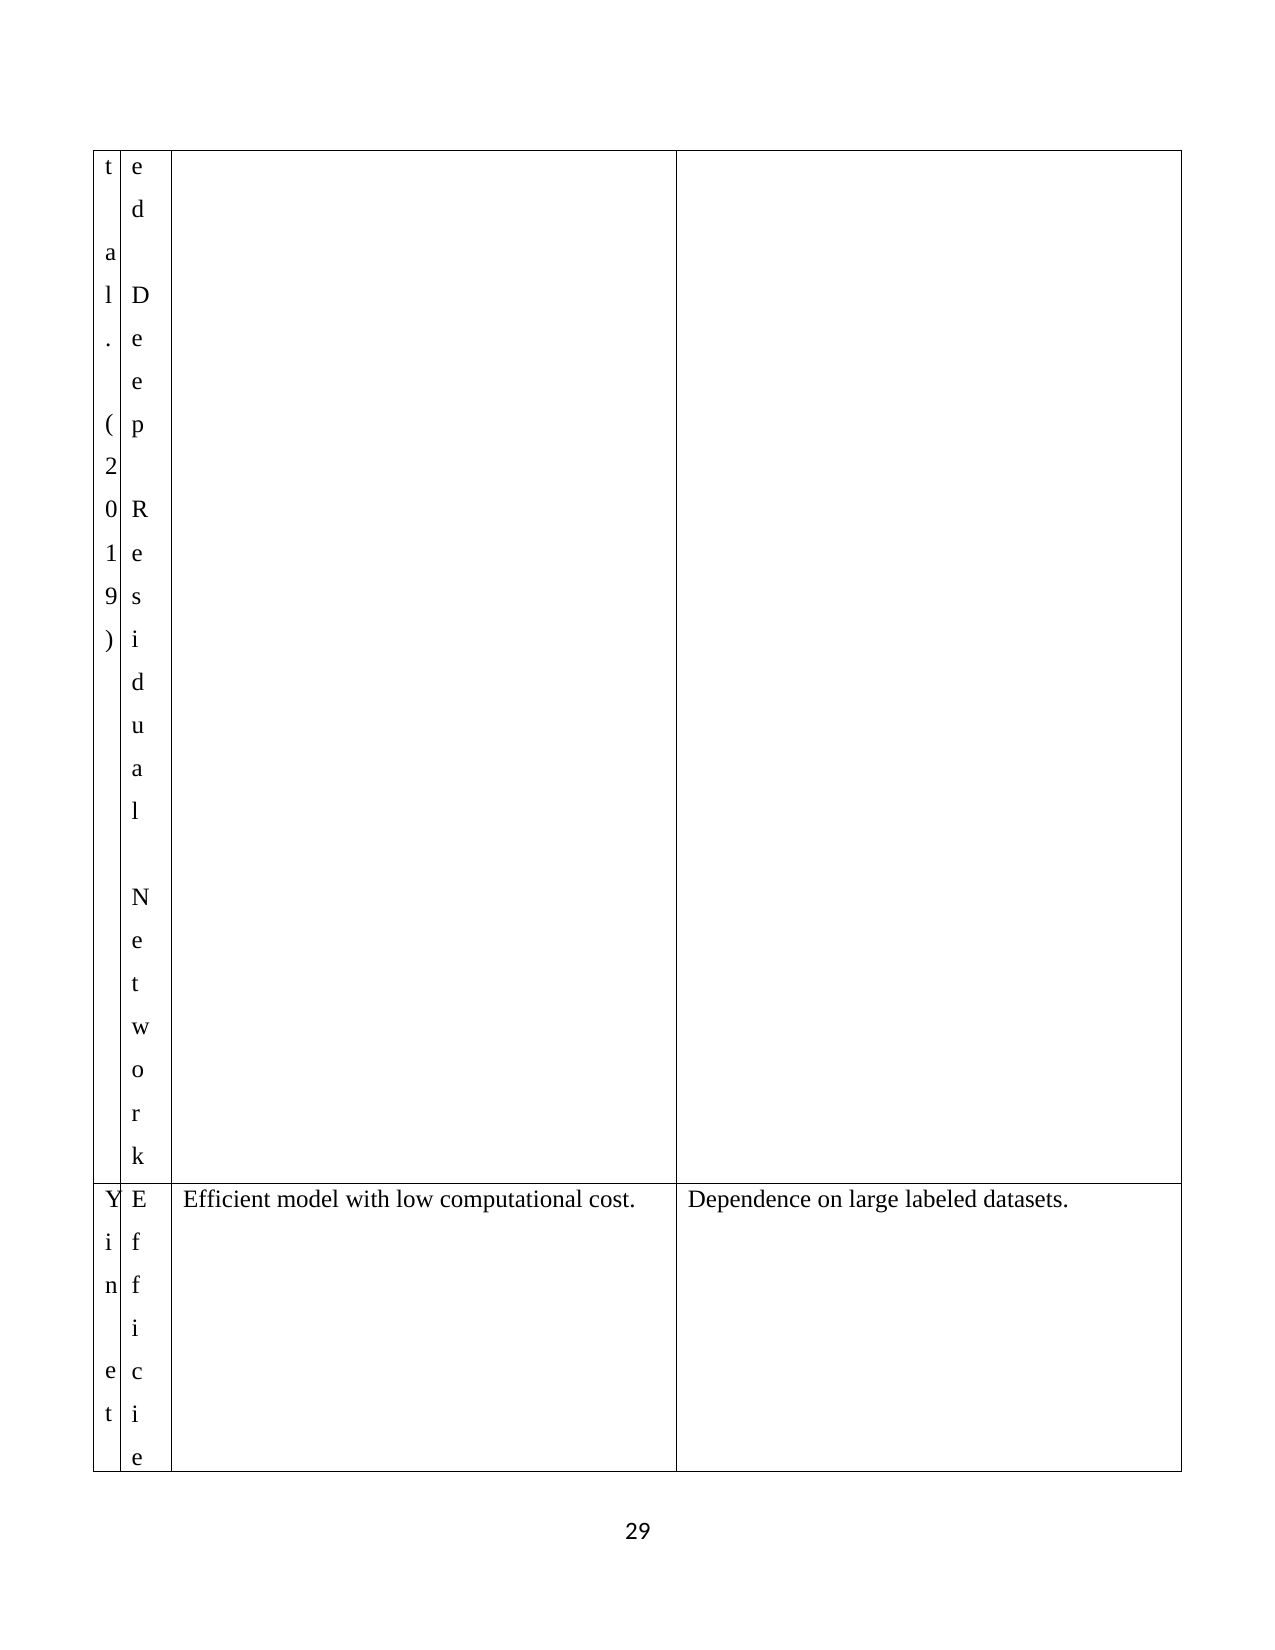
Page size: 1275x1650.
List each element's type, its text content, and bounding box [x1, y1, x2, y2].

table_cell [172, 151, 676, 1183]
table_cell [172, 1184, 676, 1471]
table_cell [121, 151, 171, 1183]
table_cell Yin et al. (2021) [94, 1184, 120, 1471]
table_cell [677, 151, 1181, 1183]
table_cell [677, 1184, 1181, 1471]
table_cell Chen et al. (2019) [94, 151, 120, 1183]
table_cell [121, 1184, 171, 1471]
